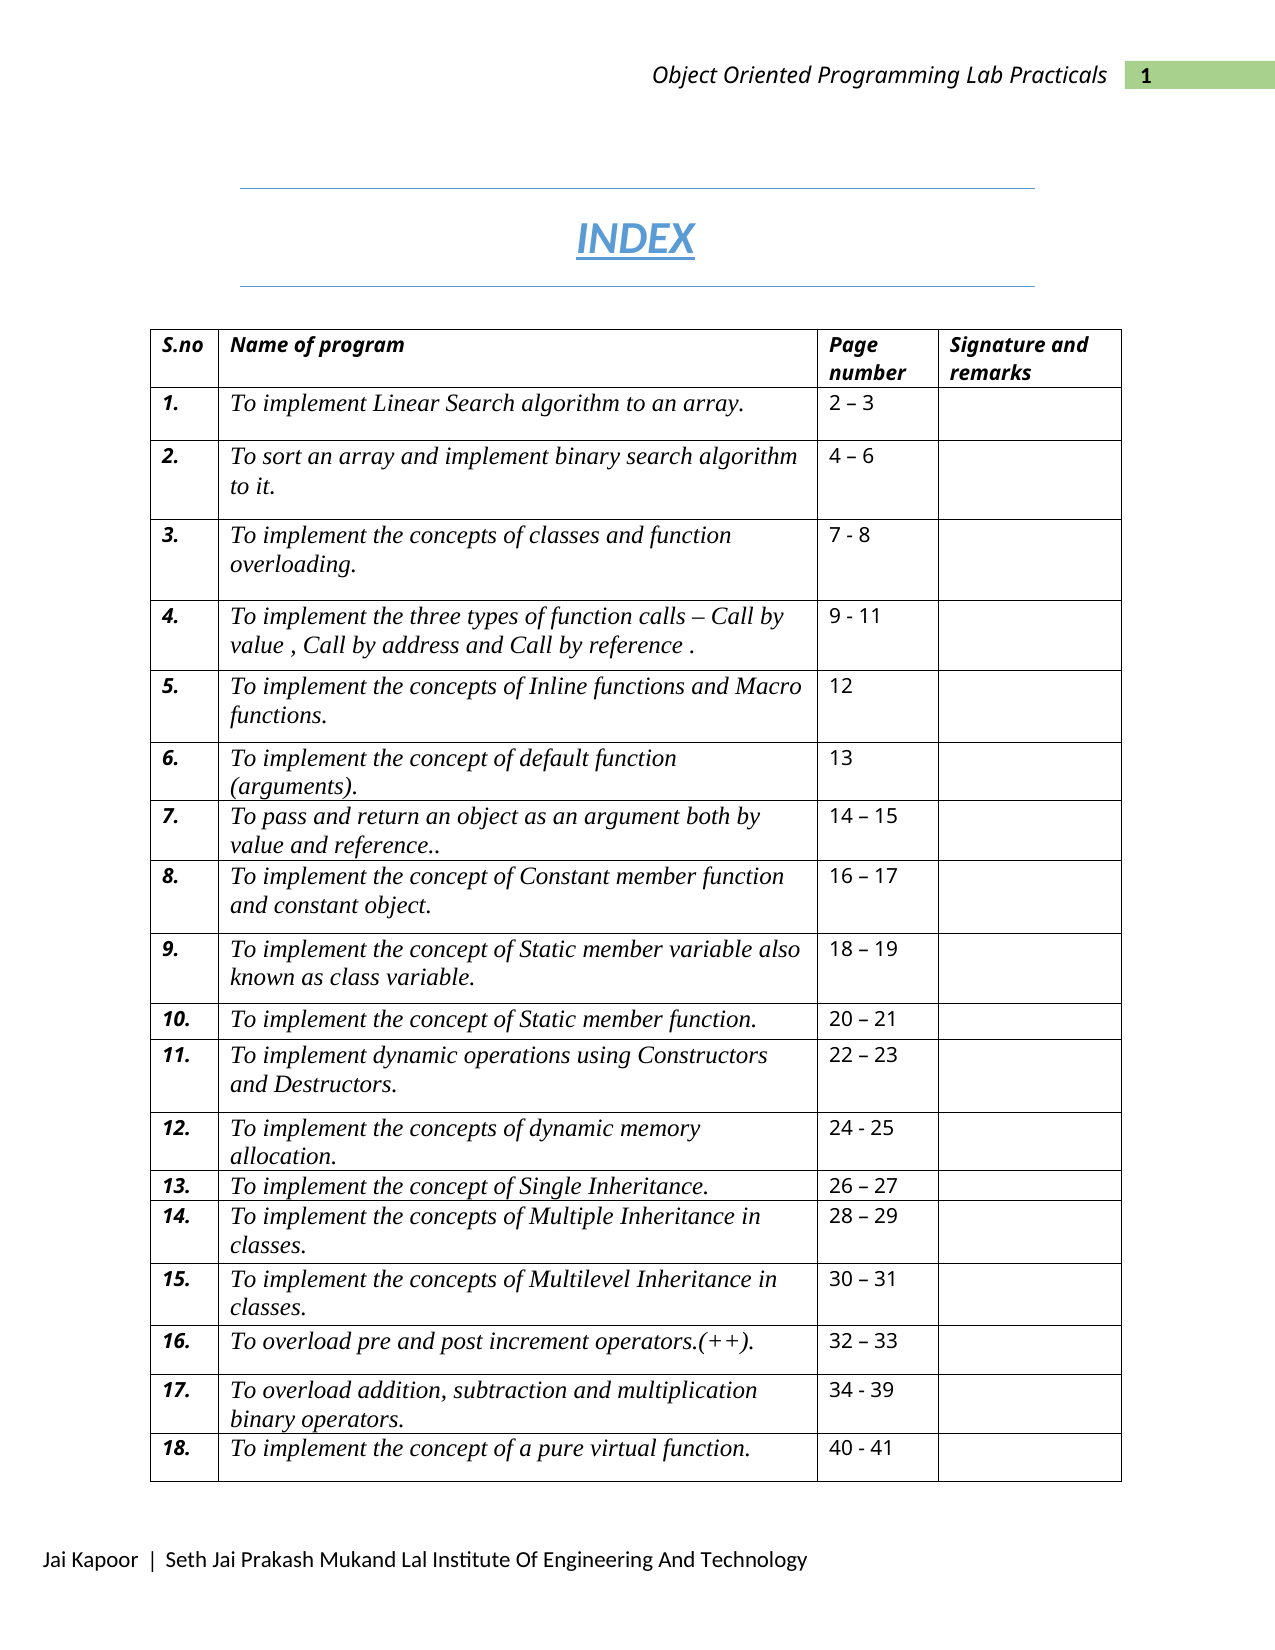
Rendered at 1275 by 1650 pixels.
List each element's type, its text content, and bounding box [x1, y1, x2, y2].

table_cell 2 – 3 [818, 388, 938, 440]
table_cell To implement dynamic operations using Constructors and Destructors. [219, 1040, 817, 1112]
table_cell [939, 520, 1121, 600]
table_header Page number [818, 330, 938, 387]
table_cell To implement the concepts of Inline functions and Macro functions. [219, 671, 817, 742]
table_cell To implement the concepts of Multiple Inheritance in classes. [219, 1201, 817, 1263]
table_cell 1. [151, 388, 218, 440]
table_cell 3. [151, 520, 218, 600]
table_cell 2. [151, 441, 218, 519]
table_cell [939, 861, 1121, 933]
table_cell 14. [151, 1201, 218, 1263]
table_cell [939, 1326, 1121, 1374]
table_cell 13 [818, 743, 938, 800]
table_cell [939, 388, 1121, 440]
table_cell To implement the concepts of Multilevel Inheritance in classes. [219, 1264, 817, 1325]
table_cell To implement the concept of Static member variable also known as class variable. [219, 934, 817, 1003]
table_cell To implement the three types of function calls – Call by value , Call by address and Call by reference . [219, 601, 817, 670]
table_cell 16. [151, 1326, 218, 1374]
table_cell [939, 1434, 1121, 1481]
table_cell [939, 671, 1121, 742]
table_cell To overload pre and post increment operators.(++). [219, 1326, 817, 1374]
table_cell To implement the concepts of dynamic memory allocation. [219, 1113, 817, 1170]
table_cell 9. [151, 934, 218, 1003]
table_cell 15. [151, 1264, 218, 1325]
table_cell To implement the concept of a pure virtual function. [219, 1434, 817, 1481]
table_cell To implement the concepts of classes and function overloading. [219, 520, 817, 600]
table_cell 5. [151, 671, 218, 742]
table_cell 22 – 23 [818, 1040, 938, 1112]
table_cell 18 – 19 [818, 934, 938, 1003]
table_cell 11. [151, 1040, 218, 1112]
table_cell [939, 934, 1121, 1003]
table_cell 6. [151, 743, 218, 800]
table_cell 13. [151, 1171, 218, 1200]
table_cell 14 – 15 [818, 801, 938, 860]
table_cell [939, 441, 1121, 519]
table_cell [939, 1004, 1121, 1039]
table_header S.no [151, 330, 218, 387]
table_cell 9 - 11 [818, 601, 938, 670]
table_cell 32 – 33 [818, 1326, 938, 1374]
table_cell 12. [151, 1113, 218, 1170]
table_cell [939, 1171, 1121, 1200]
table_cell To implement the concept of Constant member function and constant object. [219, 861, 817, 933]
table_cell To sort an array and implement binary search algorithm to it. [219, 441, 817, 519]
table_cell To implement the concept of Static member function. [219, 1004, 817, 1039]
table_cell [939, 1375, 1121, 1432]
table_cell [939, 1264, 1121, 1325]
table_cell To pass and return an object as an argument both by value and reference.. [219, 801, 817, 860]
table_cell 4. [151, 601, 218, 670]
table_header Signature and remarks [939, 330, 1121, 387]
table_header Name of program [219, 330, 817, 387]
table_cell 34 - 39 [818, 1375, 938, 1432]
table_cell [939, 801, 1121, 860]
table_cell To implement the concept of Single Inheritance. [219, 1171, 817, 1200]
table_cell 7. [151, 801, 218, 860]
table_cell [939, 1040, 1121, 1112]
table_cell [939, 1113, 1121, 1170]
table_cell [939, 1201, 1121, 1263]
table_cell 4 – 6 [818, 441, 938, 519]
table_cell 40 - 41 [818, 1434, 938, 1481]
table_cell To implement the concept of default function (arguments). [219, 743, 817, 800]
table_cell 8. [151, 861, 218, 933]
table_cell 26 – 27 [818, 1171, 938, 1200]
table_cell [939, 743, 1121, 800]
table_cell [939, 601, 1121, 670]
table_cell 24 - 25 [818, 1113, 938, 1170]
table_cell 20 – 21 [818, 1004, 938, 1039]
table_cell To overload addition, subtraction and multiplication binary operators. [219, 1375, 817, 1432]
table_cell 10. [151, 1004, 218, 1039]
table_cell 18. [151, 1434, 218, 1481]
table_cell 30 – 31 [818, 1264, 938, 1325]
table_cell To implement Linear Search algorithm to an array. [219, 388, 817, 440]
table_cell 17. [151, 1375, 218, 1432]
table_cell 16 – 17 [818, 861, 938, 933]
table_cell 7 - 8 [818, 520, 938, 600]
text INDEX [240, 189, 1035, 286]
table_cell 12 [818, 671, 938, 742]
table_cell 28 – 29 [818, 1201, 938, 1263]
